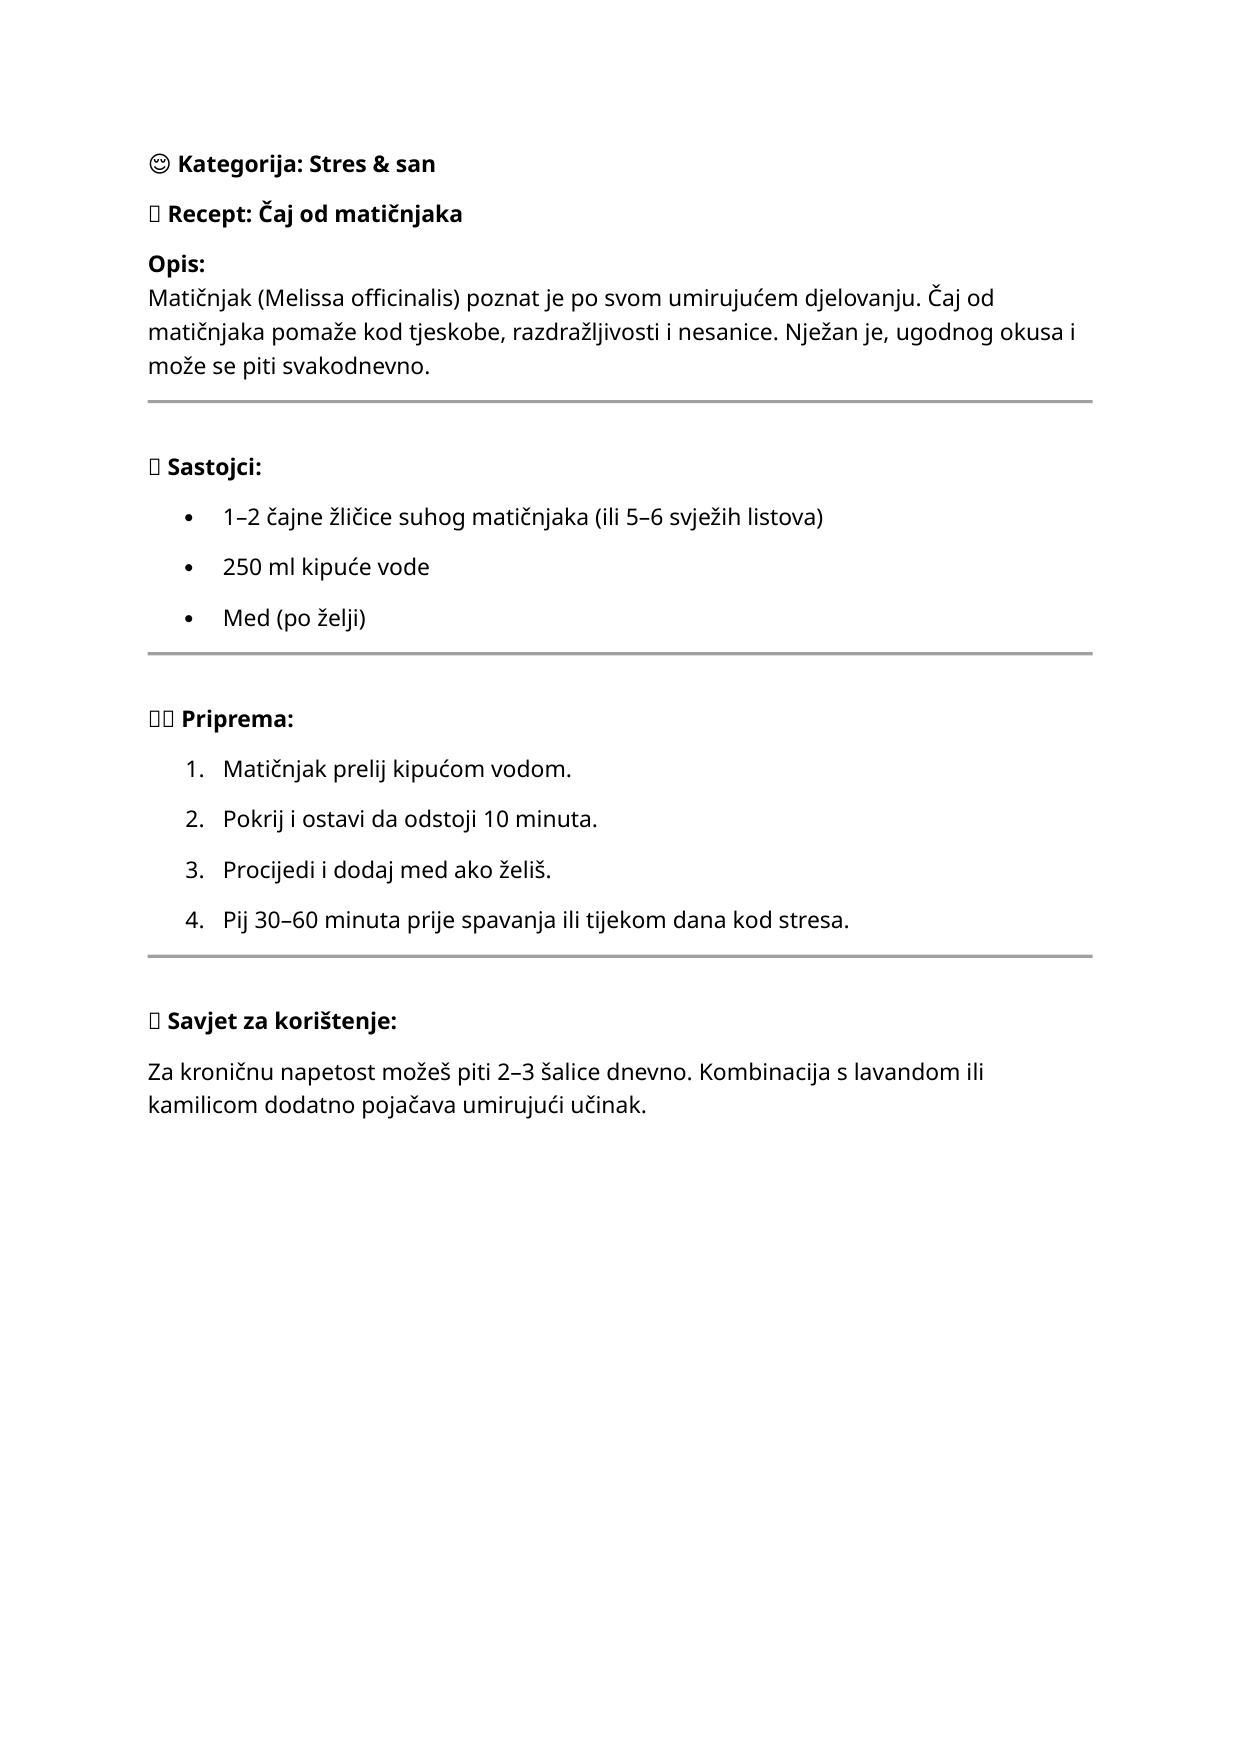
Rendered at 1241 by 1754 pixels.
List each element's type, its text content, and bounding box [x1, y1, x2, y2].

text 🌿 Recept: Čaj od matičnjaka [148, 198, 1093, 229]
text 🧪 Sastojci: [148, 451, 1093, 482]
text 🧑‍🍳 Priprema: [148, 703, 1093, 734]
list 1–2 čajne žličice suhog matičnjaka (ili 5–6 svježih listova) [185, 501, 1093, 532]
list Pokrij i ostavi da odstoji 10 minuta. [185, 803, 1093, 835]
text 😌 Kategorija: Stres & san [148, 148, 1093, 179]
list Pij 30–60 minuta prije spavanja ili tijekom dana kod stresa. [185, 904, 1093, 936]
text Za kroničnu napetost možeš piti 2–3 šalice dnevno. Kombinacija s lavandom ili kamilicom dodatno pojačava umirujući učinak. [148, 1056, 1093, 1121]
list 250 ml kipuće vode [185, 551, 1093, 583]
text ✅ Savjet za korištenje: [148, 1005, 1093, 1036]
list Matičnjak prelij kipućom vodom. [185, 753, 1093, 784]
list Procijedi i dodaj med ako želiš. [185, 854, 1093, 885]
text Opis: Matičnjak (Melissa officinalis) poznat je po svom umirujućem djelovanju. Čaj od matičnjaka pomaže kod tjeskobe, razdražljivosti i nesanice. Nježan je, ugodnog okusa i može se piti svakodnevno. [148, 248, 1093, 381]
list Med (po želji) [185, 602, 1093, 633]
